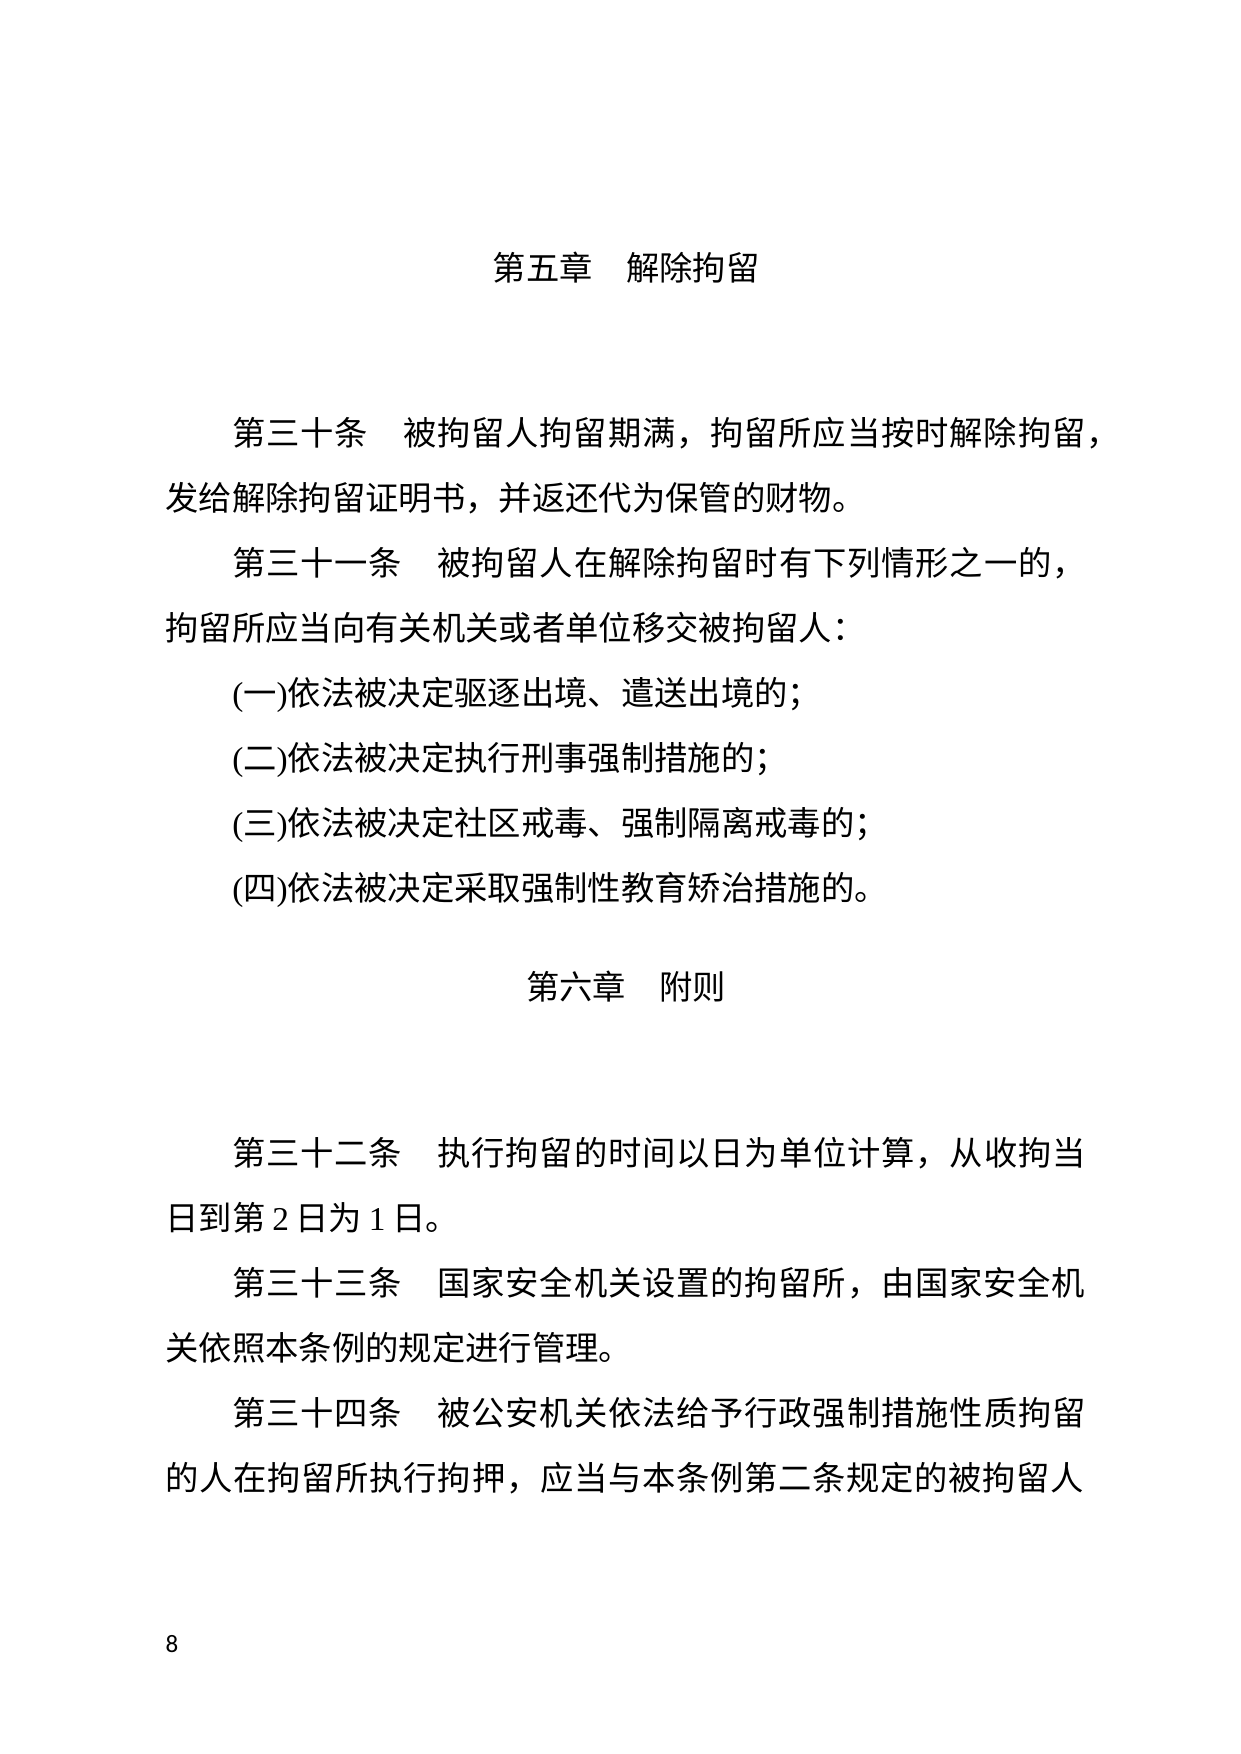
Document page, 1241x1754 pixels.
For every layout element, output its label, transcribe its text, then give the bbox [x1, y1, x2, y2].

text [165, 1378, 1087, 1508]
subtitle 第六章 附则 [165, 952, 1087, 1017]
text 第三十一条 被拘留人在解除拘留时有下列情形之一的，拘留所应当向有关机关或者单位移交被拘留人： [165, 529, 1087, 659]
text 第三十条 被拘留人拘留期满，拘留所应当按时解除拘留，发给解除拘留证明书，并返还代为保管的财物。 [165, 399, 1087, 529]
text 第三十三条 国家安全机关设置的拘留所，由国家安全机关依照本条例的规定进行管理。 [165, 1248, 1087, 1378]
text (四)依法被决定采取强制性教育矫治措施的。 [165, 854, 1087, 919]
text (二)依法被决定执行刑事强制措施的； [165, 724, 1087, 789]
subtitle 第五章 解除拘留 [165, 233, 1087, 298]
text (一)依法被决定驱逐出境、遣送出境的； [165, 659, 1087, 724]
text 第三十二条 执行拘留的时间以日为单位计算，从收拘当日到第2日为1日。 [165, 1118, 1087, 1248]
text (三)依法被决定社区戒毒、强制隔离戒毒的； [165, 789, 1087, 854]
